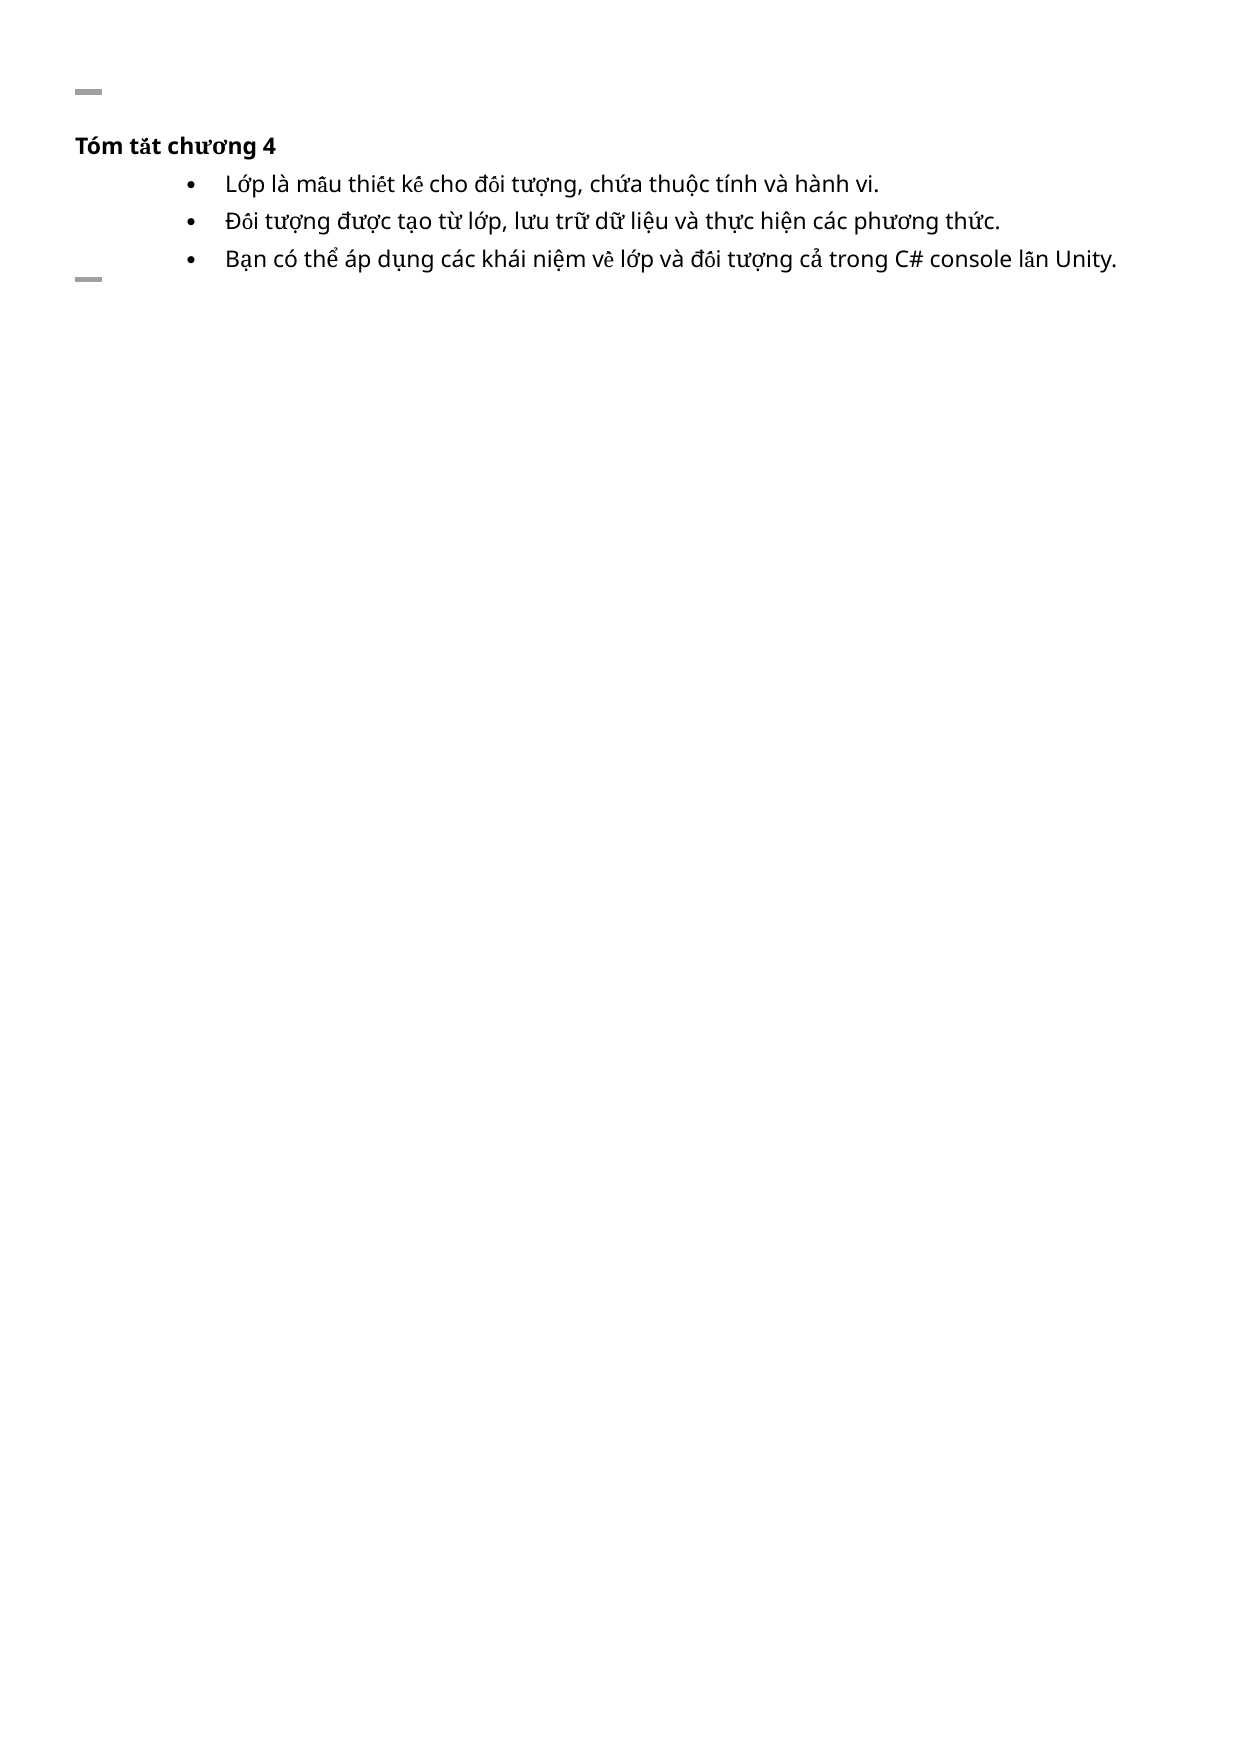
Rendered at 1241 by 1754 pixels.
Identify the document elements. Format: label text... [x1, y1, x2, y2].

list Bạn có thể áp dụng các khái niệm về lớp và đối tượng cả trong C# console lẫn Unity. [187, 239, 1165, 277]
list Đối tượng được tạo từ lớp, lưu trữ dữ liệu và thực hiện các phương thức. [187, 202, 1165, 239]
list Lớp là mẫu thiết kế cho đối tượng, chứa thuộc tính và hành vi. [187, 164, 1165, 202]
text Tóm tắt chương 4 [75, 127, 1165, 164]
